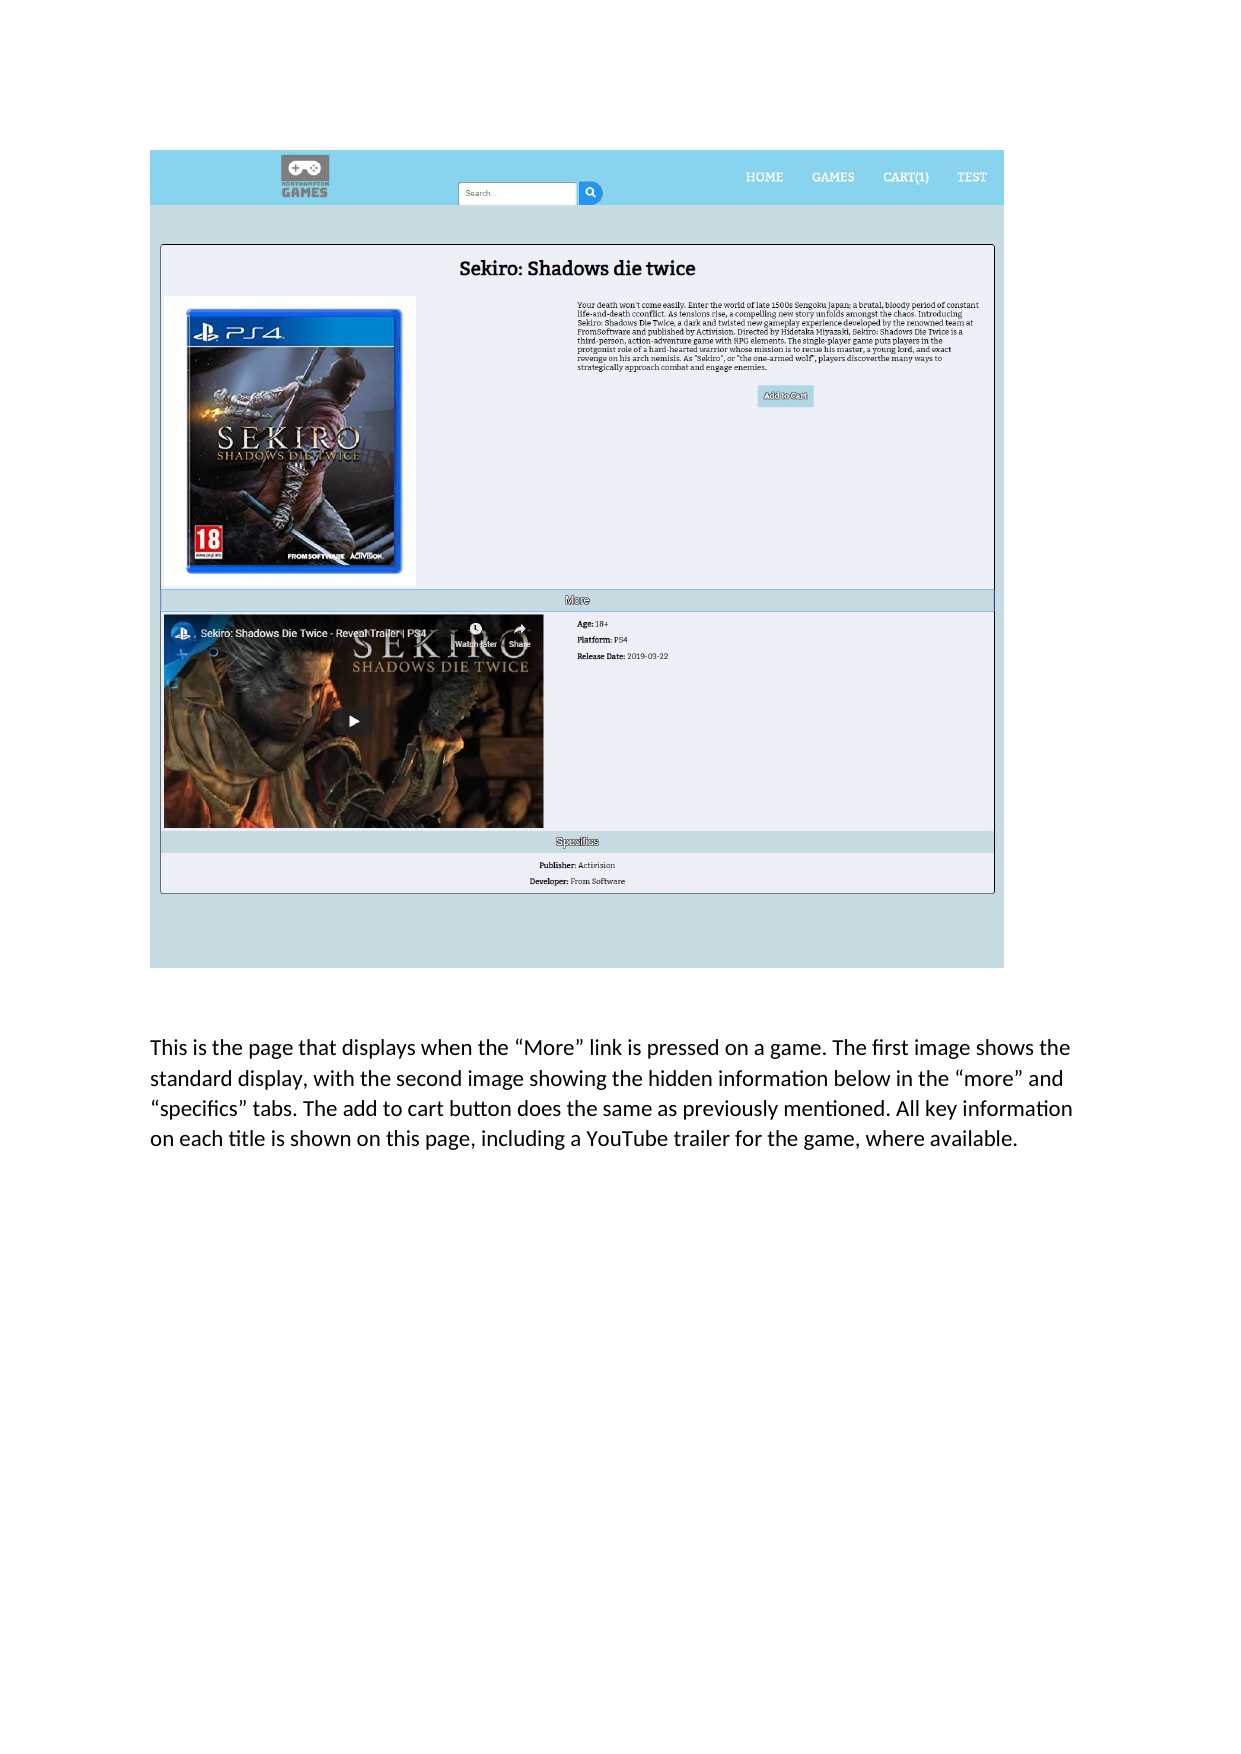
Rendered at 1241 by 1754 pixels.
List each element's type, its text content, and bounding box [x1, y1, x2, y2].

text This is the page that displays when the “More” link is pressed on a game. The first image shows the standard display, with the second image showing the hidden information below in the “more” and “specifics” tabs. The add to cart button does the same as previously mentioned. All key information on each title is shown on this page, including a YouTube trailer for the game, where available. [150, 1033, 1090, 1152]
picture [150, 150, 1004, 968]
